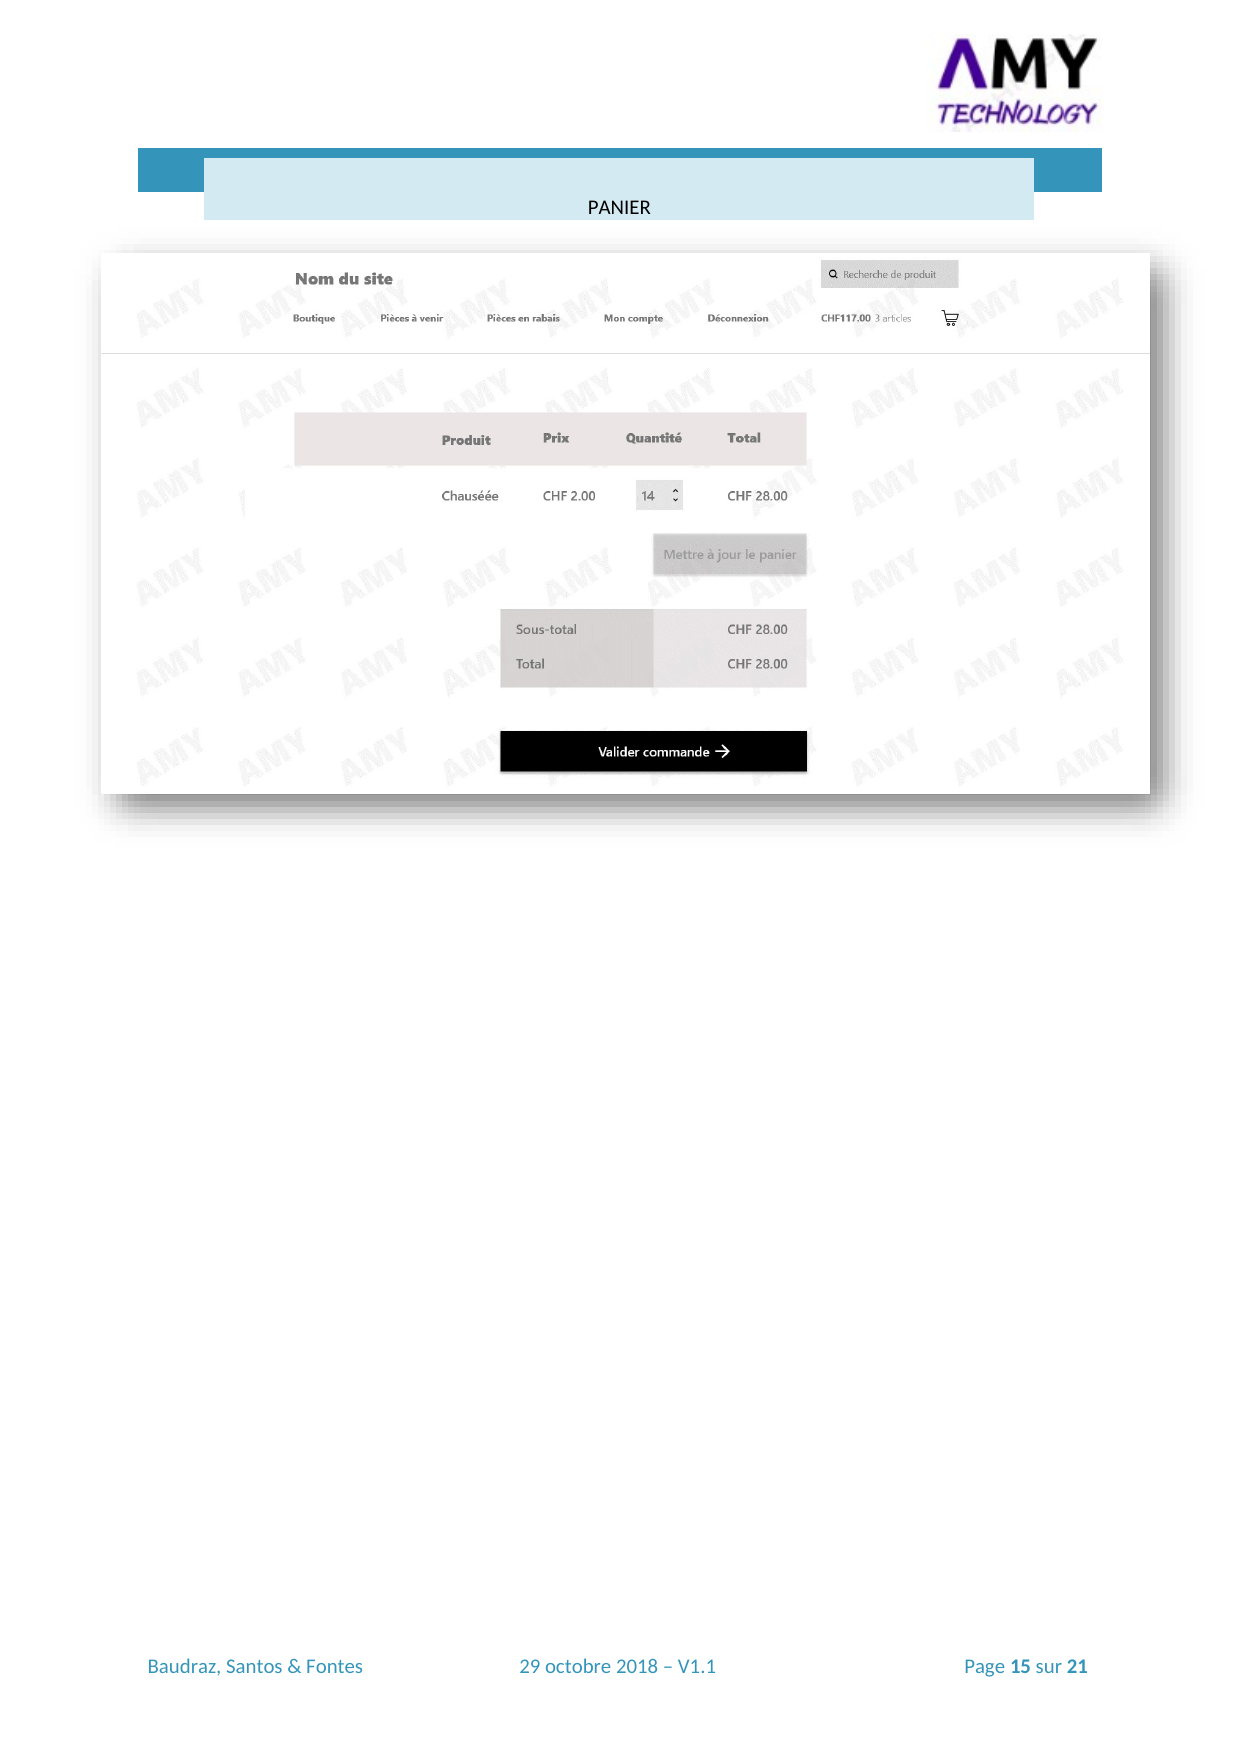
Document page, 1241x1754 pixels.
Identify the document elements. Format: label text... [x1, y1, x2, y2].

picture [926, 34, 1108, 132]
subtitle PANIER [204, 158, 1034, 220]
picture [69, 221, 1211, 855]
